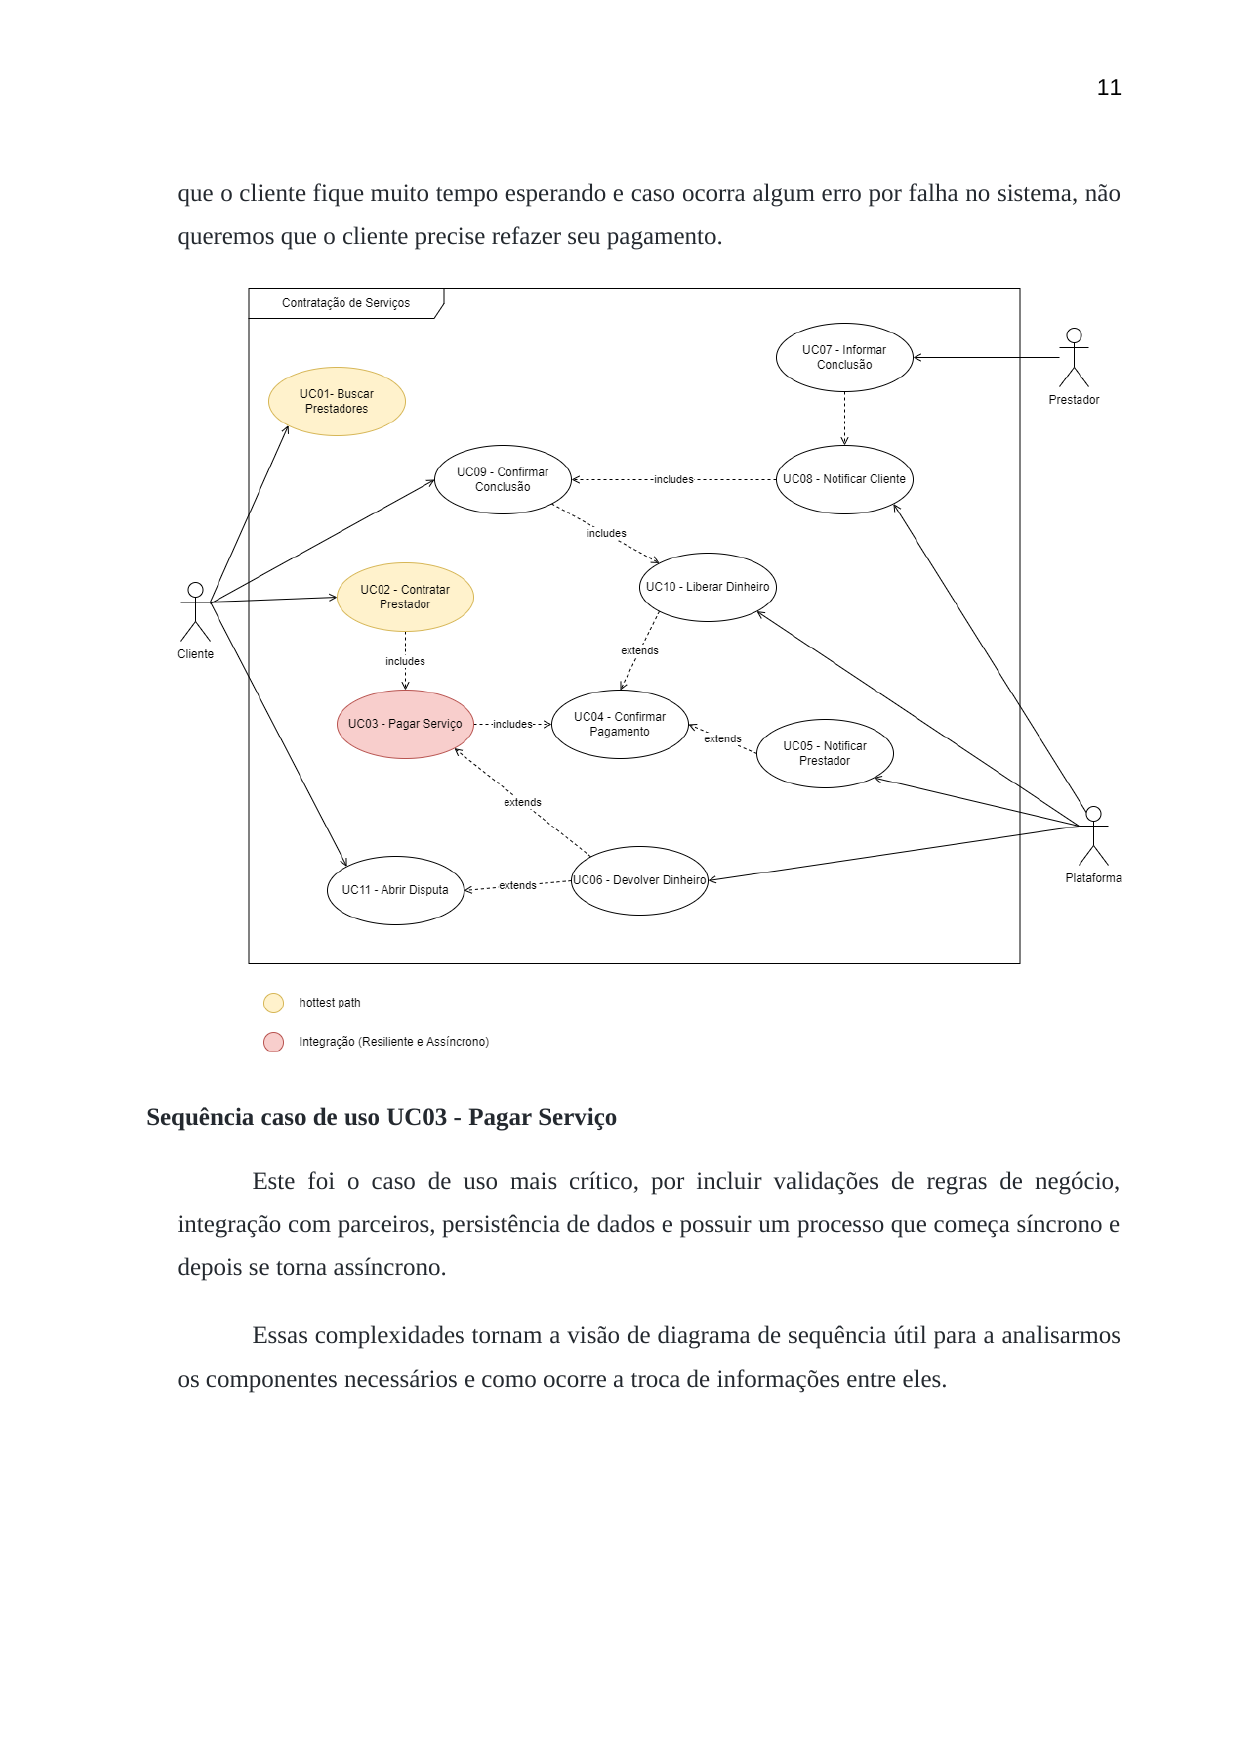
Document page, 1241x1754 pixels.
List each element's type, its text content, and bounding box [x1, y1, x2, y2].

text Este foi o caso de uso mais crítico, por incluir validações de regras de negócio, integração com parceiros, persistência de dados e possuir um processo que começa síncrono e depois se torna assíncrono. [177, 1166, 1122, 1281]
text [177, 178, 1122, 249]
subtitle Sequência caso de uso UC03 - Pagar Serviço [146, 1102, 1122, 1141]
picture [177, 288, 1122, 1052]
text Essas complexidades tornam a visão de diagrama de sequência útil para a analisarmos os componentes necessários e como ocorre a troca de informações entre eles. [177, 1321, 1122, 1392]
